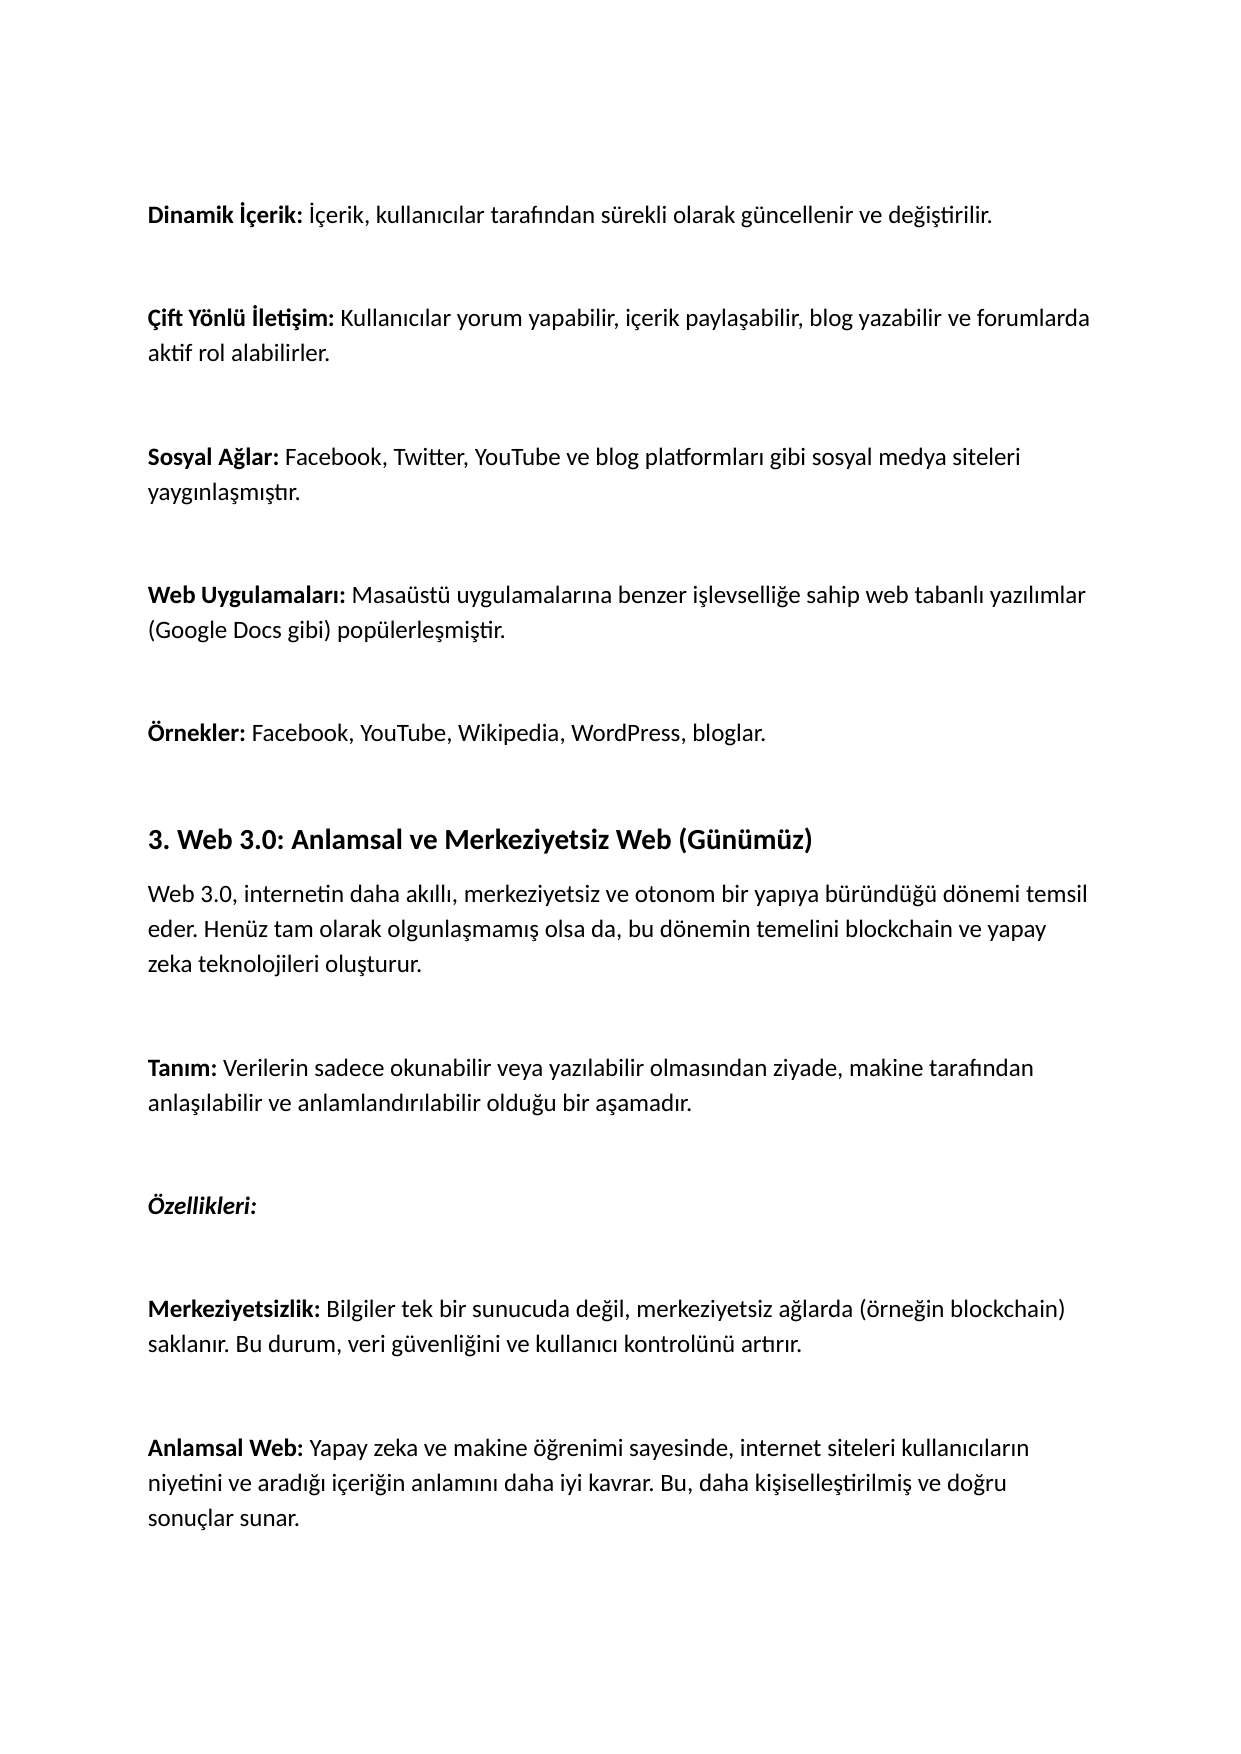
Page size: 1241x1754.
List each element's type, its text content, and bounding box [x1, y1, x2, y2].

text 3. Web 3.0: Anlamsal ve Merkeziyetsiz Web (Günümüz) [148, 821, 1093, 857]
text Web 3.0, internetin daha akıllı, merkeziyetsiz ve otonom bir yapıya büründüğü dönemi temsil eder. Henüz tam olarak olgunlaşmamış olsa da, bu dönemin temelini blockchain ve yapay zeka teknolojileri oluşturur. [148, 878, 1093, 979]
text Özellikleri: [148, 1190, 1093, 1221]
text Sosyal Ağlar: Facebook, Twitter, YouTube ve blog platformları gibi sosyal medya siteleri yaygınlaşmıştır. [148, 441, 1093, 506]
text Web Uygulamaları: Masaüstü uygulamalarına benzer işlevselliğe sahip web tabanlı yazılımlar (Google Docs gibi) popülerleşmiştir. [148, 579, 1093, 645]
text Çift Yönlü İletişim: Kullanıcılar yorum yapabilir, içerik paylaşabilir, blog yazabilir ve forumlarda aktif rol alabilirler. [148, 303, 1093, 368]
text Tanım: Verilerin sadece okunabilir veya yazılabilir olmasından ziyade, makine tarafından anlaşılabilir ve anlamlandırılabilir olduğu bir aşamadır. [148, 1052, 1093, 1117]
text Dinamik İçerik: İçerik, kullanıcılar tarafından sürekli olarak güncellenir ve değiştirilir. [148, 199, 1093, 230]
text Anlamsal Web: Yapay zeka ve makine öğrenimi sayesinde, internet siteleri kullanıcıların niyetini ve aradığı içeriğin anlamını daha iyi kavrar. Bu, daha kişiselleştirilmiş ve doğru sonuçlar sunar. [148, 1432, 1093, 1532]
text Merkeziyetsizlik: Bilgiler tek bir sunucuda değil, merkeziyetsiz ağlarda (örneğin blockchain) saklanır. Bu durum, veri güvenliğini ve kullanıcı kontrolünü artırır. [148, 1293, 1093, 1359]
text Örnekler: Facebook, YouTube, Wikipedia, WordPress, bloglar. [148, 718, 1093, 748]
